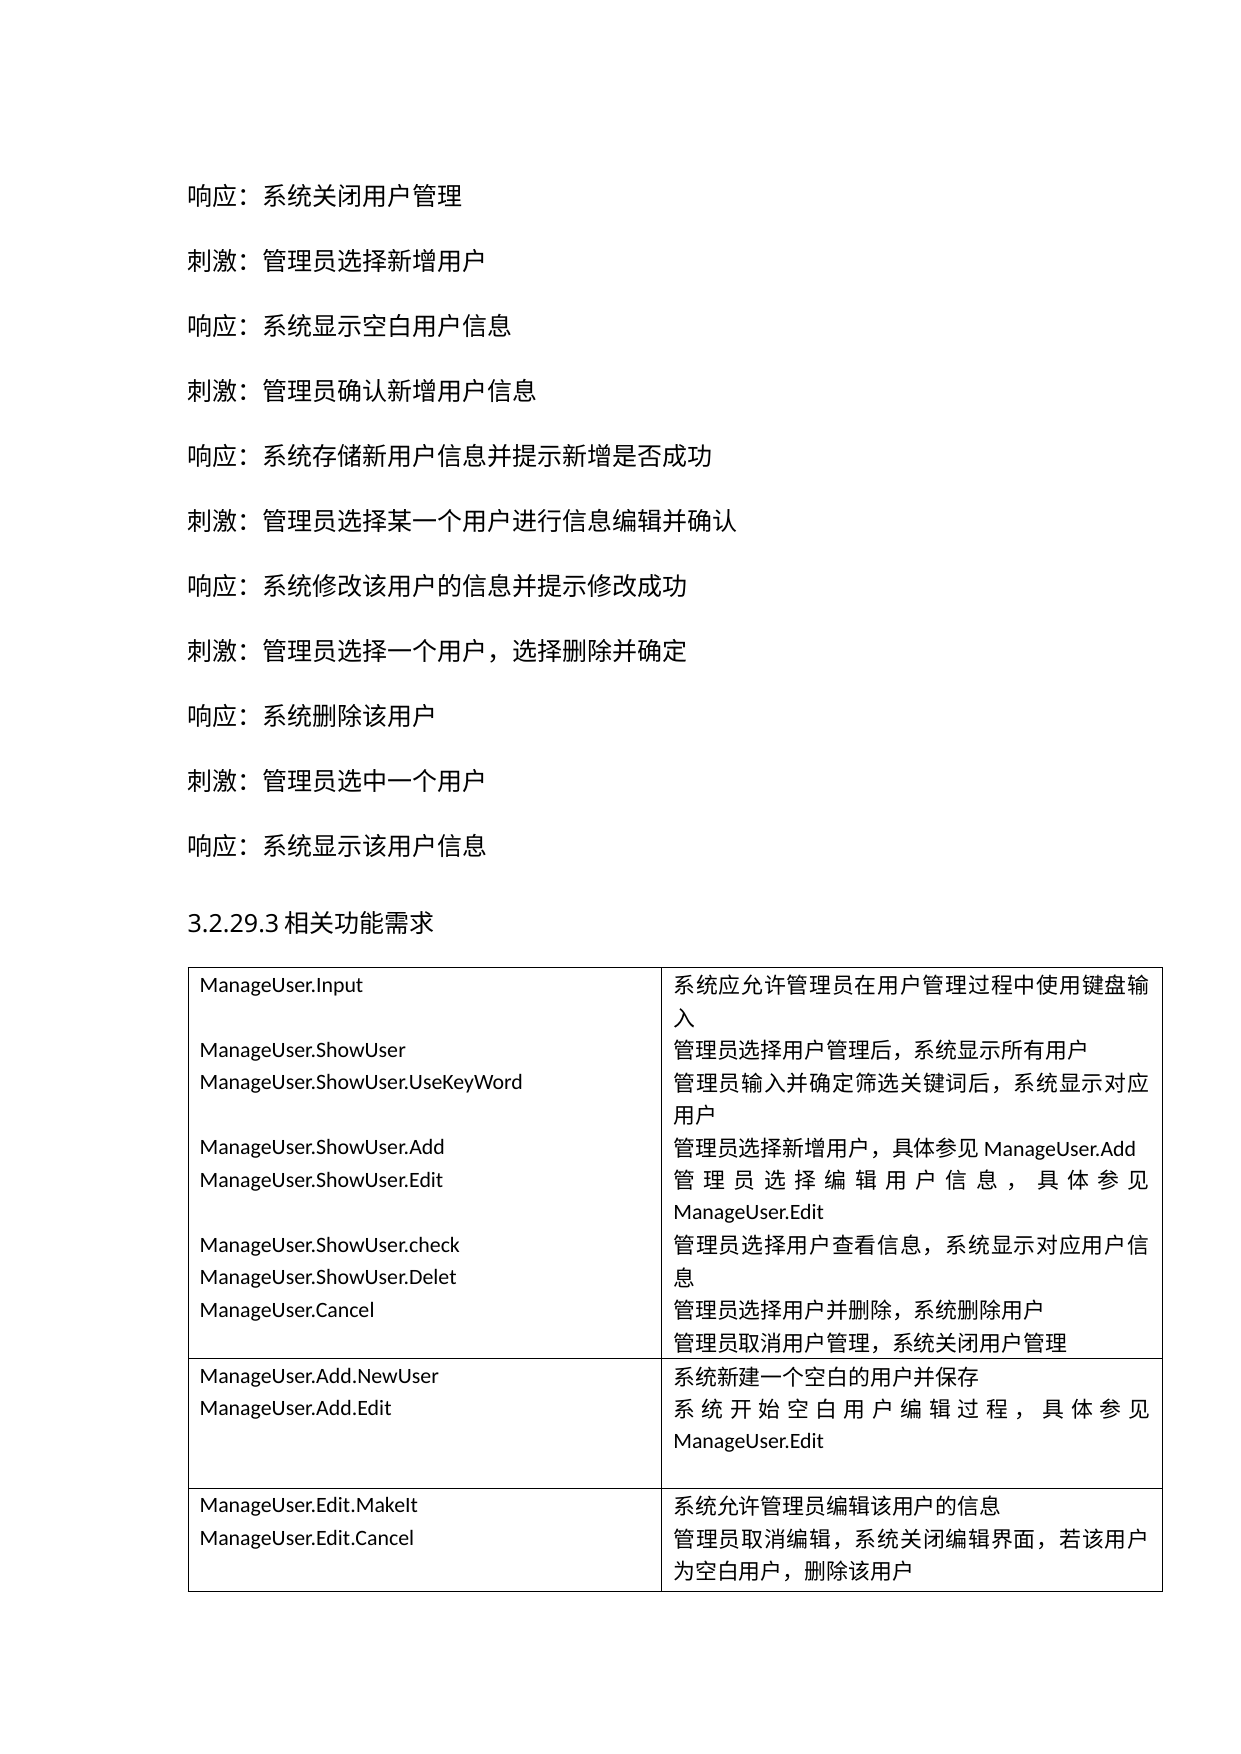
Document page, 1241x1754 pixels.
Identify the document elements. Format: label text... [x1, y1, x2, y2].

text 响应：系统显示该用户信息 [187, 812, 1053, 877]
text 刺激：管理员选择某一个用户进行信息编辑并确认 [187, 487, 1053, 552]
text 3.2.29.3相关功能需求 [187, 889, 1053, 954]
table_header 系统应允许管理员在用户管理过程中使用键盘输入 管理员选择用户管理后，系统显示所有用户 管理员输入并确定筛选关键词后，系统显示对应用户 管理员选择新增用户，具体参见ManageUser.Add 管理员选择编辑用户信息，具体参见ManageUser.Edit 管理员选择用户查看信息，系统显示对应用户信息 管理员选择用户并删除，系统删除用户 管理员取消用户管理，系统关闭用户管理 [662, 968, 1162, 1358]
text 响应：系统关闭用户管理 [187, 162, 1053, 227]
table_cell 系统新建一个空白的用户并保存 系统开始空白用户编辑过程，具体参见ManageUser.Edit [662, 1359, 1162, 1488]
text 响应：系统存储新用户信息并提示新增是否成功 [187, 422, 1053, 487]
text 刺激：管理员确认新增用户信息 [187, 357, 1053, 422]
text 响应：系统修改该用户的信息并提示修改成功 [187, 552, 1053, 617]
text 响应：系统删除该用户 [187, 682, 1053, 747]
text 刺激：管理员选择新增用户 [187, 227, 1053, 292]
text 刺激：管理员选中一个用户 [187, 747, 1053, 812]
text 刺激：管理员选择一个用户，选择删除并确定 [187, 617, 1053, 682]
table_cell 系统允许管理员编辑该用户的信息 管理员取消编辑，系统关闭编辑界面，若该用户为空白用户，删除该用户 管理员完成编辑后确认，具体参见ManageUser.Confirm [662, 1489, 1162, 1591]
table_header ManageUser.Input ManageUser.ShowUser ManageUser.ShowUser.UseKeyWord ManageUser.ShowUser.Add ManageUser.ShowUser.Edit ManageUser.ShowUser.check ManageUser.ShowUser.Delet ManageUser.Cancel [189, 968, 661, 1358]
table_cell ManageUser.Edit.MakeIt ManageUser.Edit.Cancel ManageUser.Edit.Confirm [189, 1489, 661, 1591]
table_cell ManageUser.Add.NewUser ManageUser.Add.Edit [189, 1359, 661, 1488]
text 响应：系统显示空白用户信息 [187, 292, 1053, 357]
